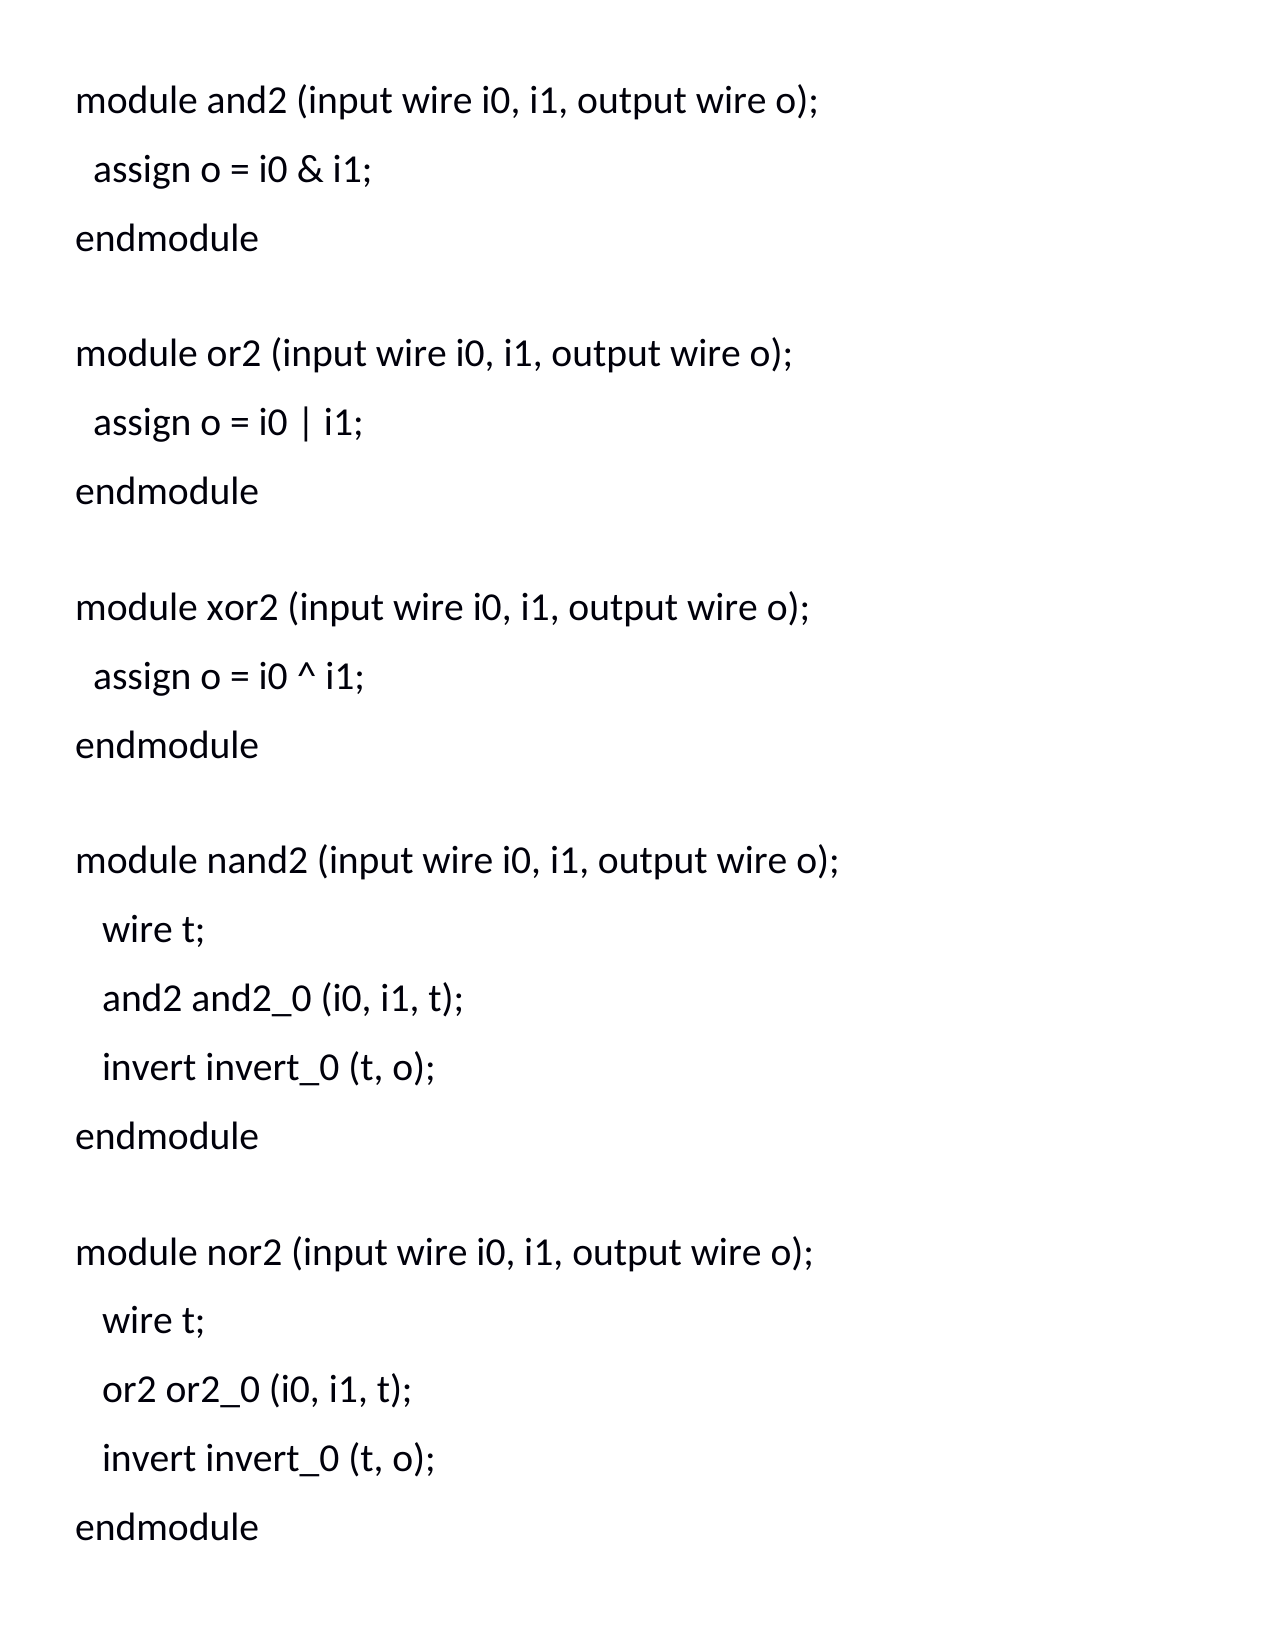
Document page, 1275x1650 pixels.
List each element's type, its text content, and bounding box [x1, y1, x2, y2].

text module nand2 (input wire i0, i1, output wire o); [75, 835, 1200, 884]
text assign o = i0 ^ i1; [75, 651, 1200, 699]
text or2 or2_0 (i0, i1, t); [75, 1364, 1200, 1412]
text module xor2 (input wire i0, i1, output wire o); [75, 582, 1200, 630]
text module or2 (input wire i0, i1, output wire o); [75, 328, 1200, 377]
text wire t; [75, 904, 1200, 952]
text endmodule [75, 1111, 1200, 1159]
text endmodule [75, 466, 1200, 514]
text invert invert_0 (t, o); [75, 1433, 1200, 1481]
text module and2 (input wire i0, i1, output wire o); [75, 75, 1200, 123]
text module nor2 (input wire i0, i1, output wire o); [75, 1226, 1200, 1275]
text endmodule [75, 1502, 1200, 1550]
text and2 and2_0 (i0, i1, t); [75, 973, 1200, 1021]
text invert invert_0 (t, o); [75, 1042, 1200, 1090]
text assign o = i0 | i1; [75, 397, 1200, 446]
text assign o = i0 & i1; [75, 144, 1200, 192]
text endmodule [75, 213, 1200, 261]
text wire t; [75, 1295, 1200, 1344]
text endmodule [75, 719, 1200, 768]
